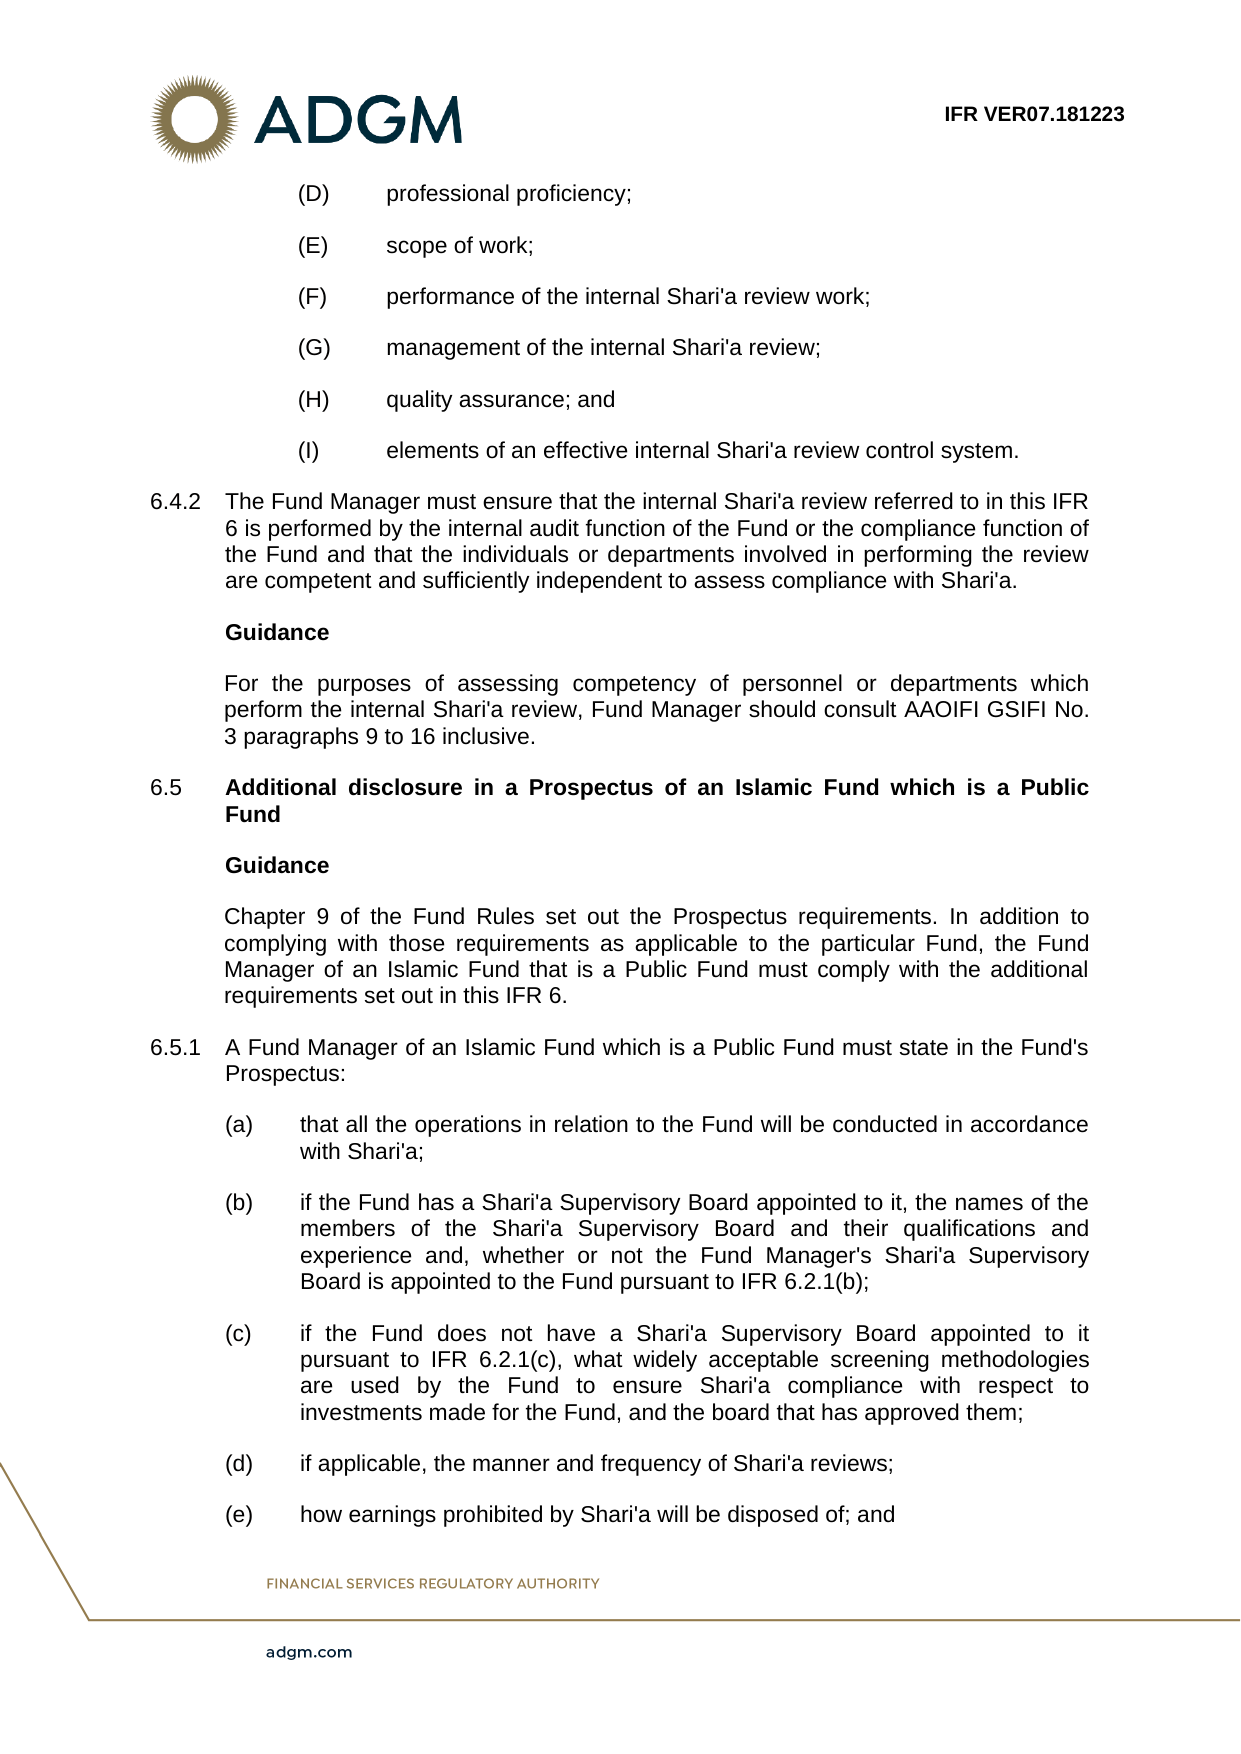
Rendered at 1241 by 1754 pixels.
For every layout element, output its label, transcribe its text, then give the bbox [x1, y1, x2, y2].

title Guidance [225, 619, 1090, 645]
subtitle management of the internal Shari'a review; [298, 334, 1090, 361]
title Guidance [225, 852, 1090, 878]
subtitle Additional disclosure in a Prospectus of an Islamic Fund which is a Public Fund [150, 774, 1090, 827]
subtitle professional proficiency; [298, 180, 1090, 207]
subtitle how earnings prohibited by Shari'a will be disposed of; and [225, 1501, 1090, 1528]
subtitle A Fund Manager of an Islamic Fund which is a Public Fund must state in the Fund's Prospectus: [150, 1034, 1090, 1086]
subtitle that all the operations in relation to the Fund will be conducted in accordance with Shari'a; [225, 1111, 1090, 1164]
subtitle scope of work; [298, 232, 1090, 258]
picture [0, 1432, 1241, 1740]
subtitle if the Fund does not have a Shari'a Supervisory Board appointed to it pursuant to IFR ‎6.2.1(c), what widely acceptable screening methodologies are used by the Fund to ensure Shari'a compliance with respect to investments made for the Fund, and the board that has approved them; [225, 1319, 1090, 1425]
text For the purposes of assessing competency of personnel or departments which perform the internal Shari'a review, Fund Manager should consult AAOIFI GSIFI No. 3 paragraphs 9 to 16 inclusive. [224, 670, 1090, 749]
text Chapter 9 of the Fund Rules set out the Prospectus requirements. In addition to complying with those requirements as applicable to the particular Fund, the Fund Manager of an Islamic Fund that is a Public Fund must comply with the additional requirements set out in this IFR 6. [224, 903, 1090, 1009]
subtitle quality assurance; and [298, 386, 1090, 412]
subtitle The Fund Manager must ensure that the internal Shari'a review referred to in this IFR 6 is performed by the internal audit function of the Fund or the compliance function of the Fund and that the individuals or departments involved in performing the review are competent and sufficiently independent to assess compliance with Shari'a. [150, 488, 1090, 594]
subtitle if applicable, the manner and frequency of Shari'a reviews; [225, 1450, 1090, 1476]
subtitle if the Fund has a Shari'a Supervisory Board appointed to it, the names of the members of the Shari'a Supervisory Board and their qualifications and experience and, whether or not the Fund Manager's Shari'a Supervisory Board is appointed to the Fund pursuant to IFR ‎6.2.1(b); [225, 1189, 1090, 1294]
subtitle elements of an effective internal Shari'a review control system. [298, 437, 1090, 463]
subtitle performance of the internal Shari'a review work; [298, 283, 1090, 309]
picture [150, 75, 462, 164]
